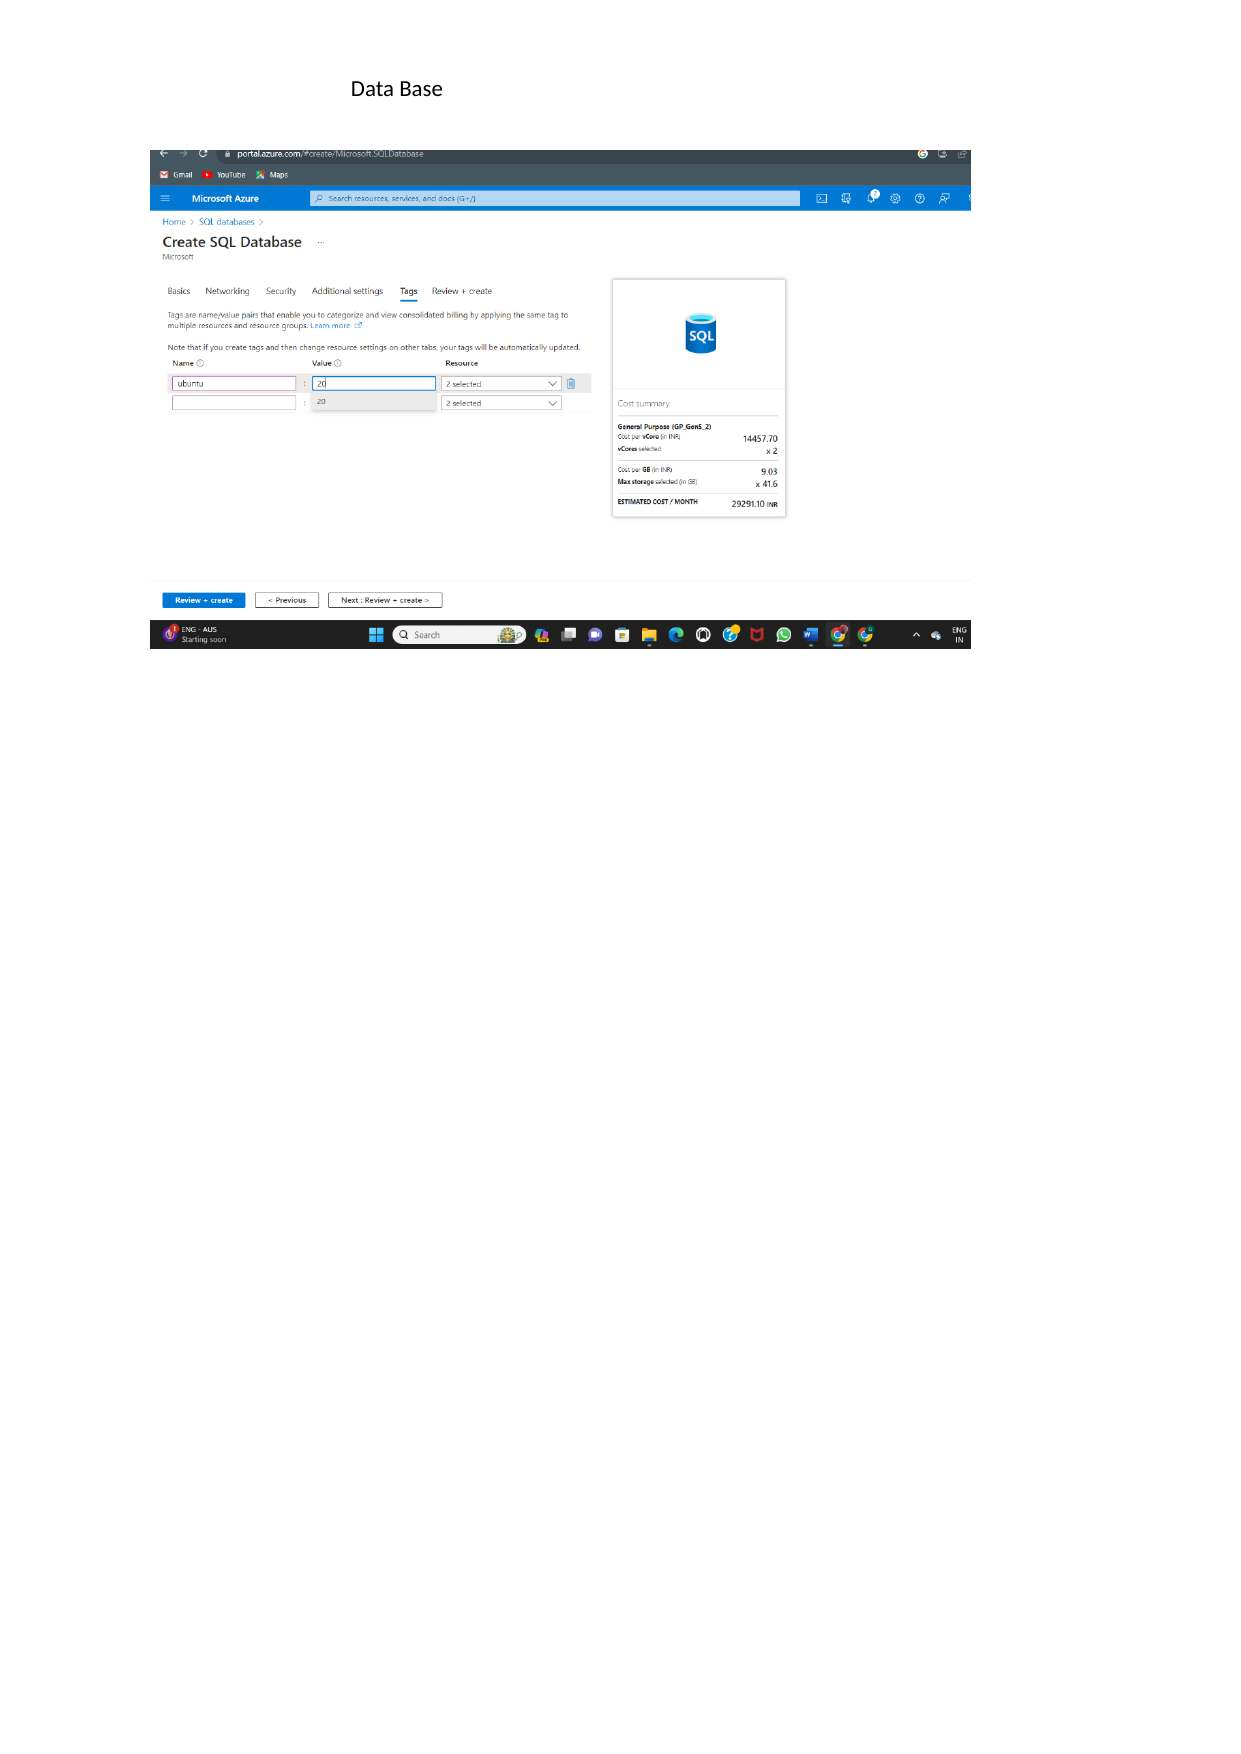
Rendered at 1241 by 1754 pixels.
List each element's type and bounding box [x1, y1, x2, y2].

picture [150, 150, 971, 649]
